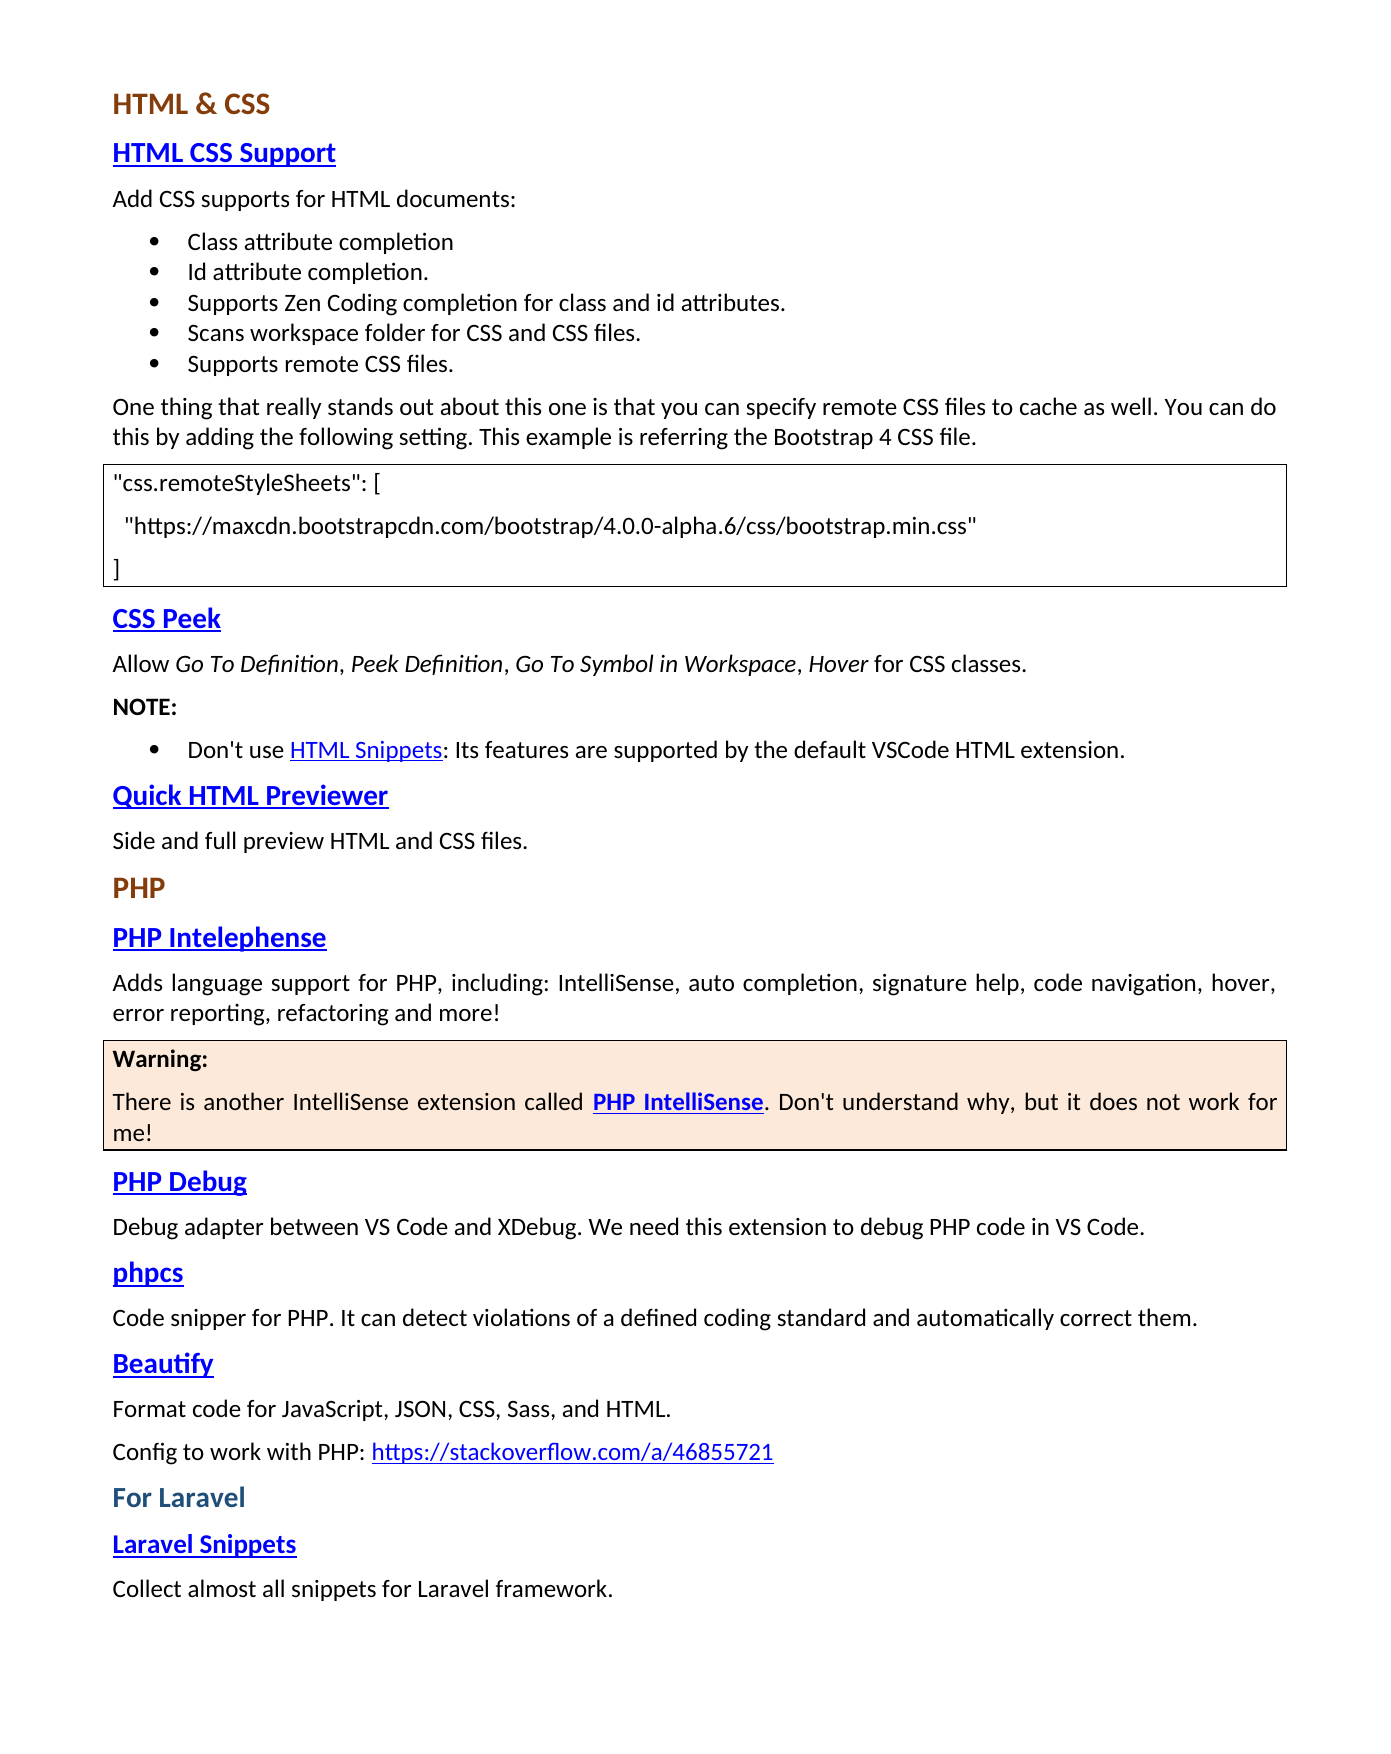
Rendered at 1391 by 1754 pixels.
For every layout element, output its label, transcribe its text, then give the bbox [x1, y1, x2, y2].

text Add CSS supports for HTML documents: [112, 183, 1278, 213]
list Supports remote CSS files. [150, 348, 1278, 378]
list Scans workspace folder for CSS and CSS files. [150, 317, 1278, 348]
subtitle For Laravel [112, 1479, 1278, 1515]
text "css.remoteStyleSheets": [ [104, 465, 1286, 498]
subtitle PHP Debug [112, 1163, 1278, 1199]
text Format code for JavaScript, JSON, CSS, Sass, and HTML. [112, 1393, 1278, 1424]
text NOTE: [112, 691, 1278, 721]
text ] [104, 550, 1286, 586]
text Code snipper for PHP. It can detect violations of a defined coding standard and automatically correct them. [112, 1302, 1278, 1333]
subtitle HTML & CSS [112, 84, 1278, 122]
subtitle Beautify [112, 1345, 1278, 1381]
subtitle PHP Intelephense [112, 919, 1278, 954]
text Allow Go To Definition, Peek Definition, Go To Symbol in Workspace, Hover for CSS classes. [112, 648, 1278, 678]
subtitle HTML CSS Support [112, 134, 1278, 170]
subtitle phpcs [112, 1254, 1278, 1290]
text There is another IntelliSense extension called PHP IntelliSense. Don't understand why, but it does not work for me! [104, 1083, 1286, 1149]
list Id attribute completion. [150, 256, 1278, 287]
text "https://maxcdn.bootstrapcdn.com/bootstrap/4.0.0-alpha.6/css/bootstrap.min.css" [104, 507, 1286, 541]
text Collect almost all snippets for Laravel framework. [112, 1573, 1278, 1604]
subtitle Quick HTML Previewer [112, 777, 1278, 812]
subtitle Laravel Snippets [112, 1528, 1278, 1561]
list Don't use HTML Snippets: Its features are supported by the default VSCode HTML extension. [150, 734, 1278, 764]
text Side and full preview HTML and CSS files. [112, 825, 1278, 856]
subtitle CSS Peek [112, 600, 1278, 635]
text Adds language support for PHP, including: IntelliSense, auto completion, signature help, code navigation, hover, error reporting, refactoring and more! [112, 967, 1278, 1028]
list Class attribute completion [150, 226, 1278, 256]
text Config to work with PHP: https://stackoverflow.com/a/46855721 [112, 1437, 1278, 1467]
subtitle PHP [112, 868, 1278, 906]
text Warning: [104, 1041, 1286, 1074]
text Debug adapter between VS Code and XDebug. We need this extension to debug PHP code in VS Code. [112, 1211, 1278, 1242]
list Supports Zen Coding completion for class and id attributes. [150, 287, 1278, 317]
